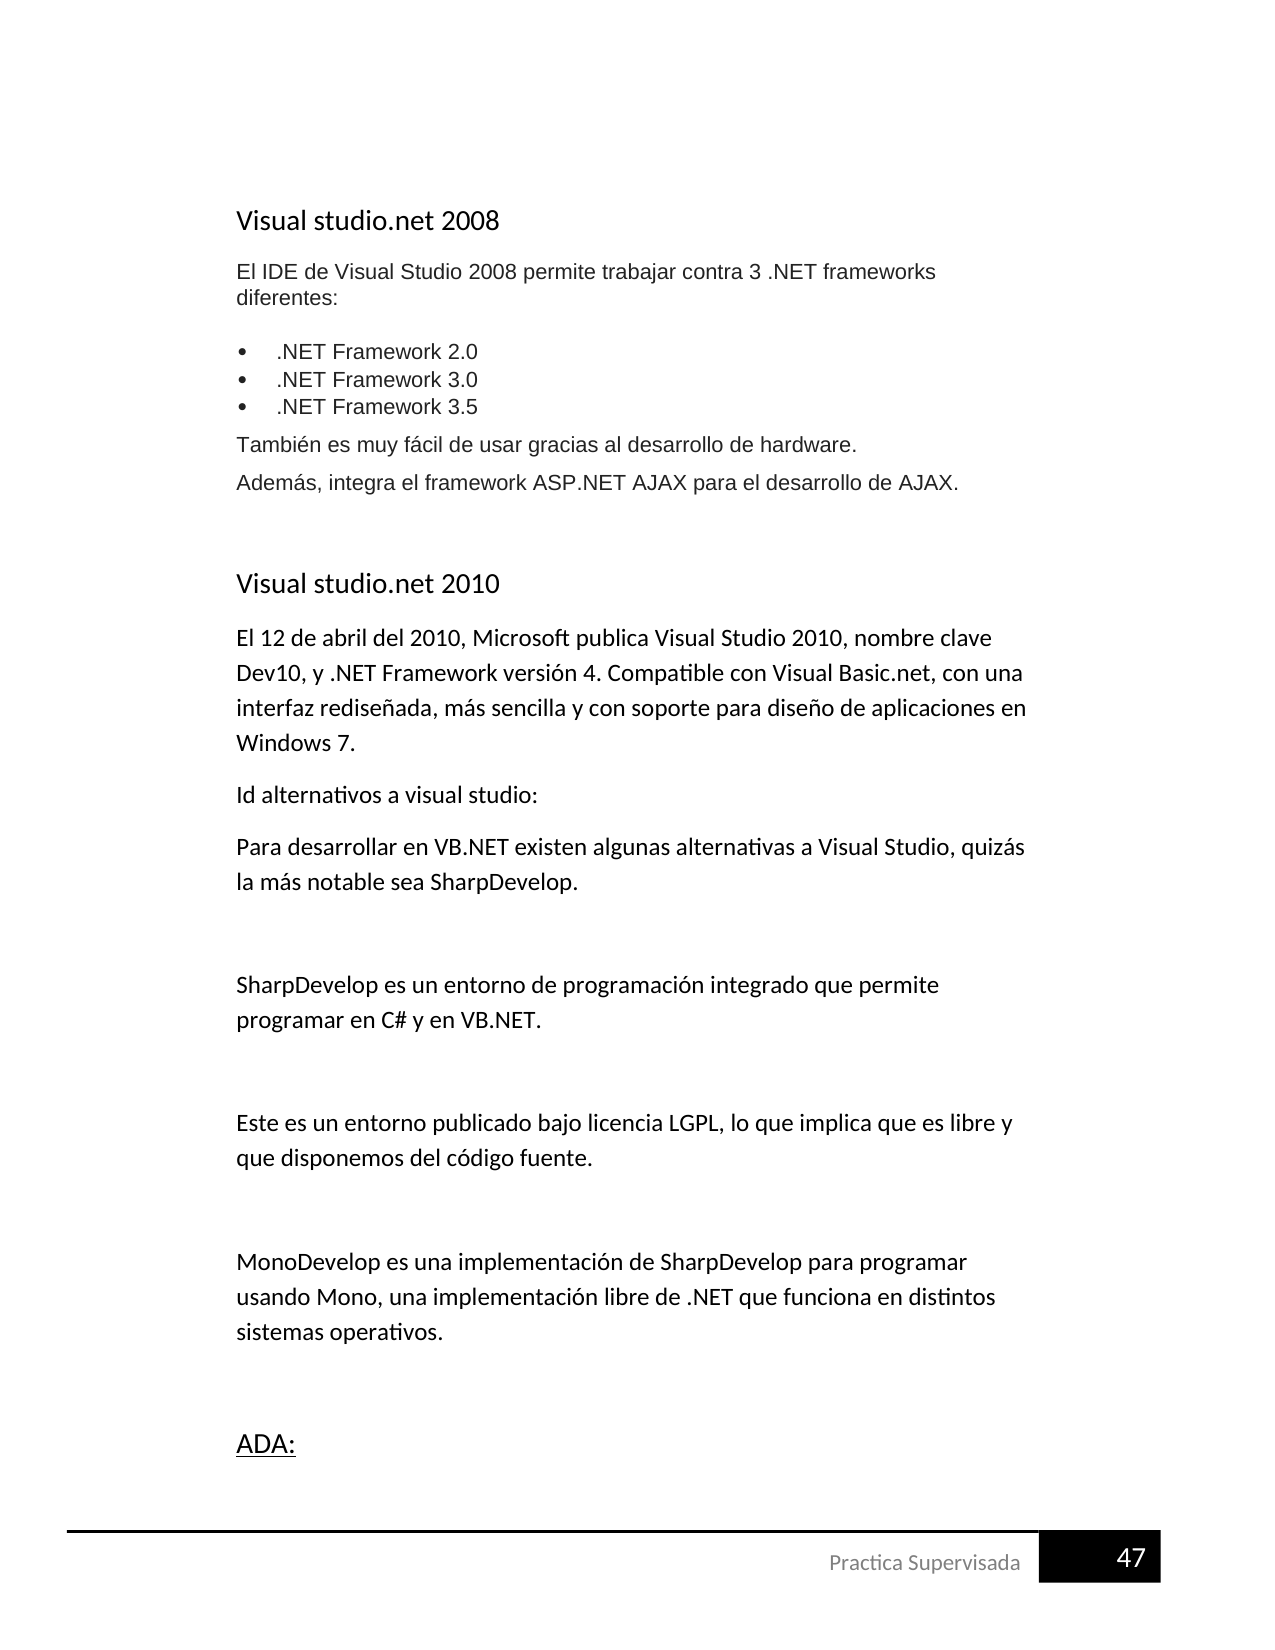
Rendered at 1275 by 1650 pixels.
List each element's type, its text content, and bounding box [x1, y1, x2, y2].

text Visual studio.net 2008 [236, 202, 1039, 237]
text El IDE de Visual Studio 2008 permite trabajar contra 3 .NET frameworks diferentes: [236, 259, 1039, 310]
text Id alternativos a visual studio: [236, 779, 1039, 810]
text MonoDevelop es una implementación de SharpDevelop para programar usando Mono, una implementación libre de .NET que funciona en distintos sistemas operativos. [236, 1246, 1039, 1346]
text Además, integra el framework ASP.NET AJAX para el desarrollo de AJAX. [236, 470, 1039, 495]
list .NET Framework 3.5 [239, 394, 1039, 419]
text SharpDevelop es un entorno de programación integrado que permite programar en C# y en VB.NET. [236, 969, 1039, 1035]
text Este es un entorno publicado bajo licencia LGPL, lo que implica que es libre y que disponemos del código fuente. [236, 1108, 1039, 1173]
text También es muy fácil de usar gracias al desarrollo de hardware. [236, 432, 1039, 457]
list .NET Framework 2.0 [239, 339, 1039, 364]
text ADA: [236, 1425, 1039, 1461]
text Visual studio.net 2010 [236, 565, 1039, 601]
text El 12 de abril del 2010, Microsoft publica Visual Studio 2010, nombre clave Dev10, y .NET Framework versión 4. Compatible con Visual Basic.net, con una interfaz rediseñada, más sencilla y con soporte para diseño de aplicaciones en Windows 7. [236, 623, 1039, 758]
text Para desarrollar en VB.NET existen algunas alternativas a Visual Studio, quizás la más notable sea SharpDevelop. [236, 831, 1039, 896]
list .NET Framework 3.0 [239, 367, 1039, 392]
